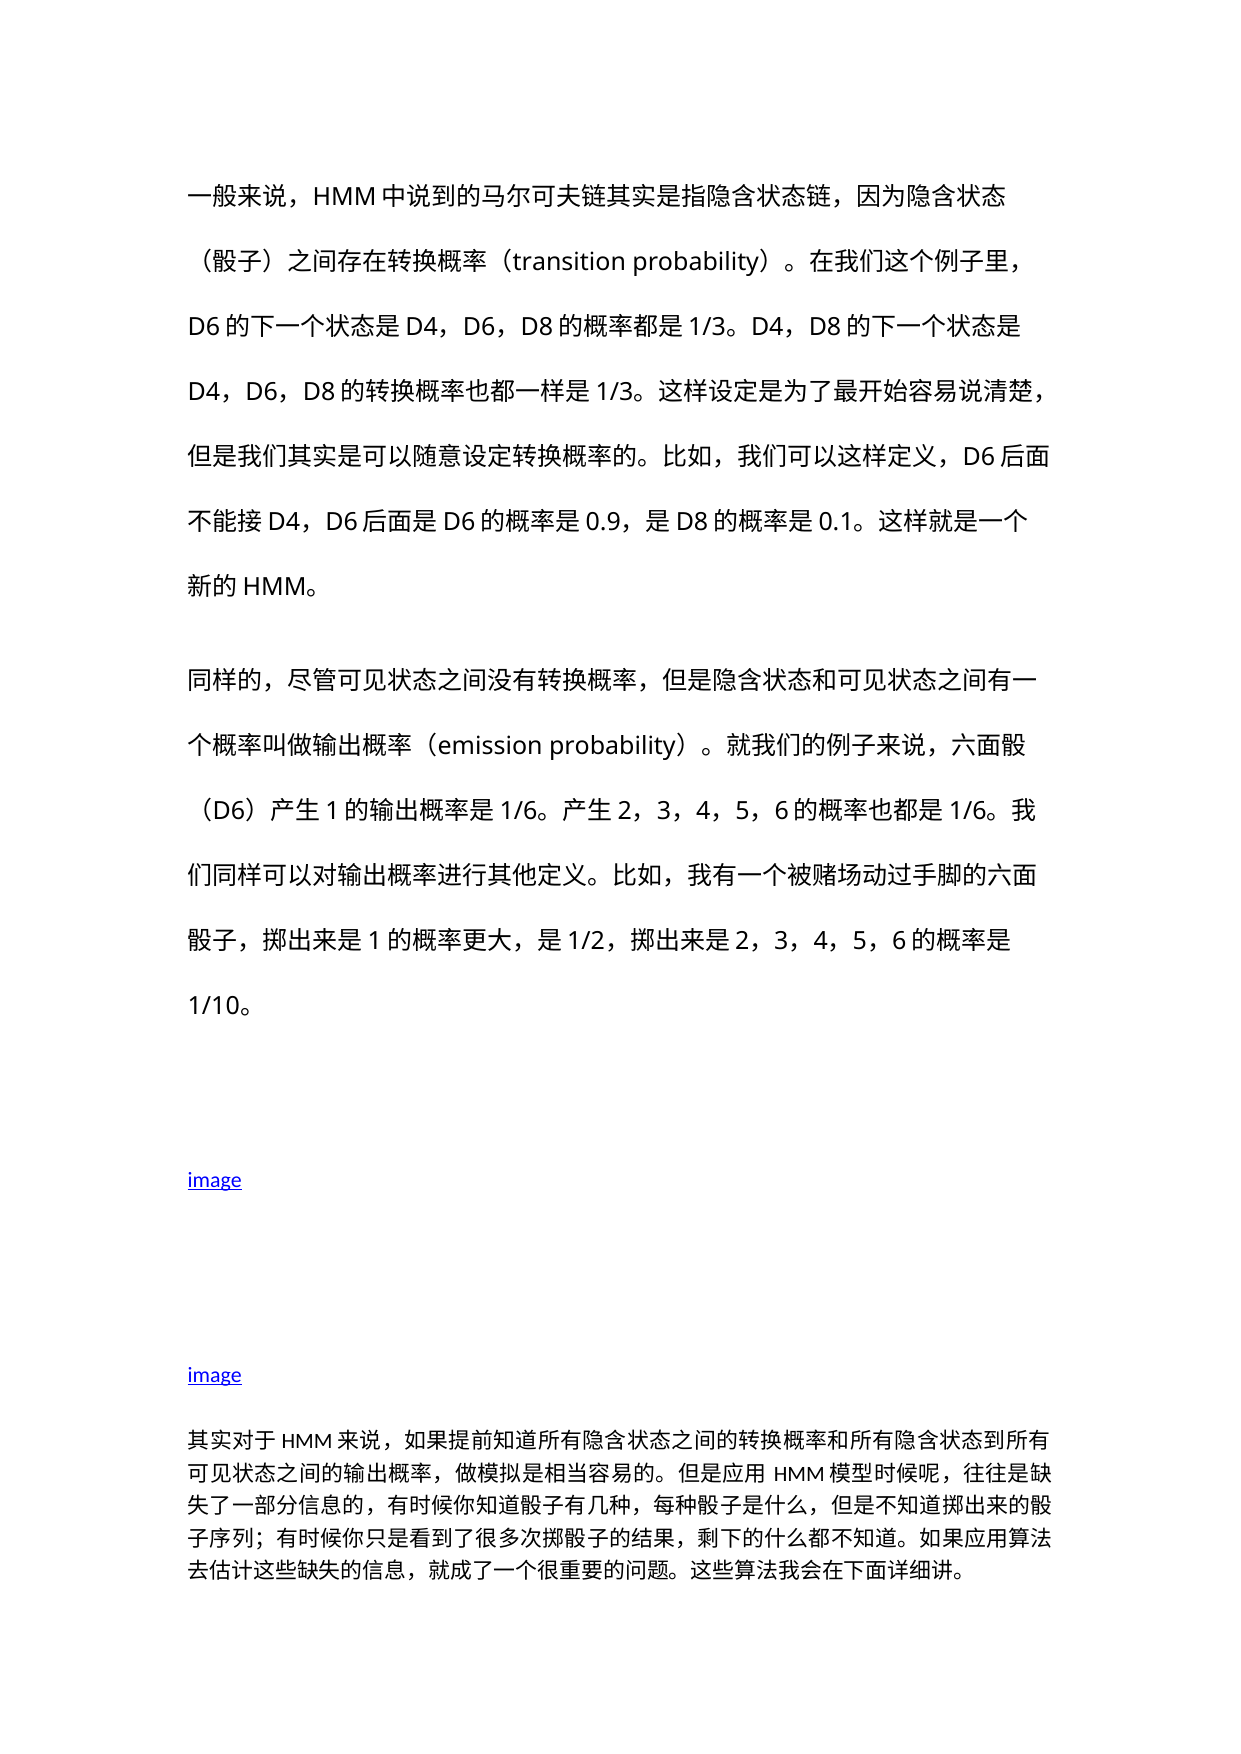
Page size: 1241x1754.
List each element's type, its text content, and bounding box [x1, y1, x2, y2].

text 其实对于HMM来说，如果提前知道所有隐含状态之间的转换概率和所有隐含状态到所有可见状态之间的输出概率，做模拟是相当容易的。但是应用HMM模型时候呢，往往是缺失了一部分信息的，有时候你知道骰子有几种，每种骰子是什么，但是不知道掷出来的骰子序列；有时候你只是看到了很多次掷骰子的结果，剩下的什么都不知道。如果应用算法去估计这些缺失的信息，就成了一个很重要的问题。这些算法我会在下面详细讲。 [187, 1390, 1053, 1585]
text 同样的，尽管可见状态之间没有转换概率，但是隐含状态和可见状态之间有一个概率叫做输出概率（emission probability）。就我们的例子来说，六面骰（D6）产生1的输出概率是1/6。产生2，3，4，5，6的概率也都是1/6。我们同样可以对输出概率进行其他定义。比如，我有一个被赌场动过手脚的六面骰子，掷出来是1的概率更大，是1/2，掷出来是2，3，4，5，6的概率是1/10。 [187, 646, 1053, 1036]
text image [187, 1163, 1053, 1195]
text 一般来说，HMM中说到的马尔可夫链其实是指隐含状态链，因为隐含状态（骰子）之间存在转换概率（transition probability）。在我们这个例子里，D6的下一个状态是D4，D6，D8的概率都是1/3。D4，D8的下一个状态是D4，D6，D8的转换概率也都一样是1/3。这样设定是为了最开始容易说清楚，但是我们其实是可以随意设定转换概率的。比如，我们可以这样定义，D6后面不能接D4，D6后面是D6的概率是0.9，是D8的概率是0.1。这样就是一个新的HMM。 [187, 162, 1053, 617]
text image [187, 1358, 1053, 1390]
